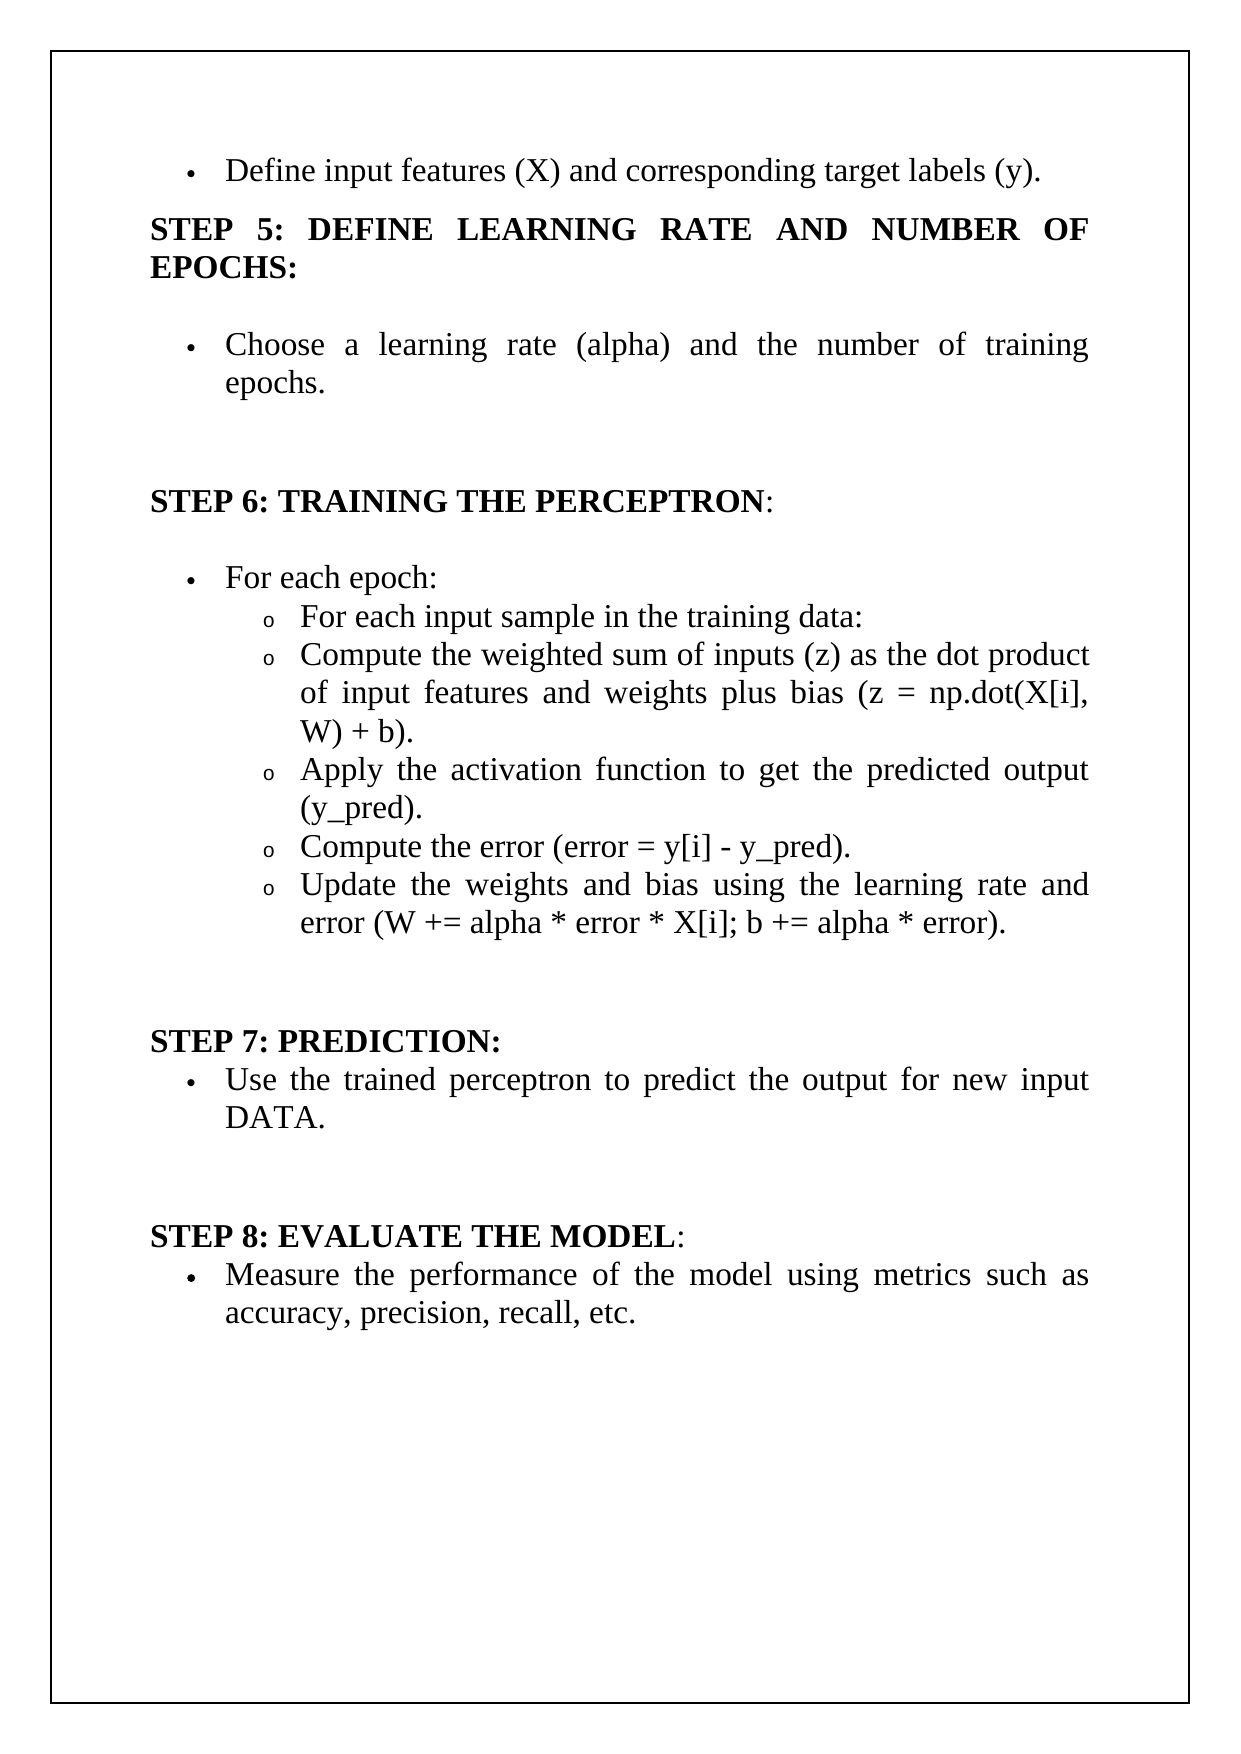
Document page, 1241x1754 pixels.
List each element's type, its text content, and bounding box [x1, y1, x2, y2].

list Use the trained perceptron to predict the output for new input DATA. [187, 1059, 1090, 1136]
text STEP 7: PREDICTION: [150, 1021, 1090, 1059]
list Choose a learning rate (alpha) and the number of training epochs. [187, 324, 1090, 401]
list Define input features (X) and corresponding target labels (y). [187, 150, 1090, 188]
list Compute the error (error = y[i] - y_pred). [262, 826, 1090, 864]
list Apply the activation function to get the predicted output (y_pred). [262, 749, 1090, 826]
list For each input sample in the training data: [262, 596, 1090, 634]
list Measure the performance of the model using metrics such as accuracy, precision, recall, etc. [187, 1254, 1090, 1331]
list Compute the weighted sum of inputs (z) as the dot product of input features and weights plus bias (z = np.dot(X[i], W) + b). [262, 634, 1090, 749]
list Update the weights and bias using the learning rate and error (W += alpha * error * X[i]; b += alpha * error). [262, 864, 1090, 941]
text STEP 6: TRAINING THE PERCEPTRON: [150, 481, 1090, 519]
list For each epoch: [187, 557, 1090, 596]
text STEP 8: EVALUATE THE MODEL: [150, 1216, 1090, 1254]
text STEP 5: DEFINE LEARNING RATE AND NUMBER OF EPOCHS: [150, 209, 1090, 286]
